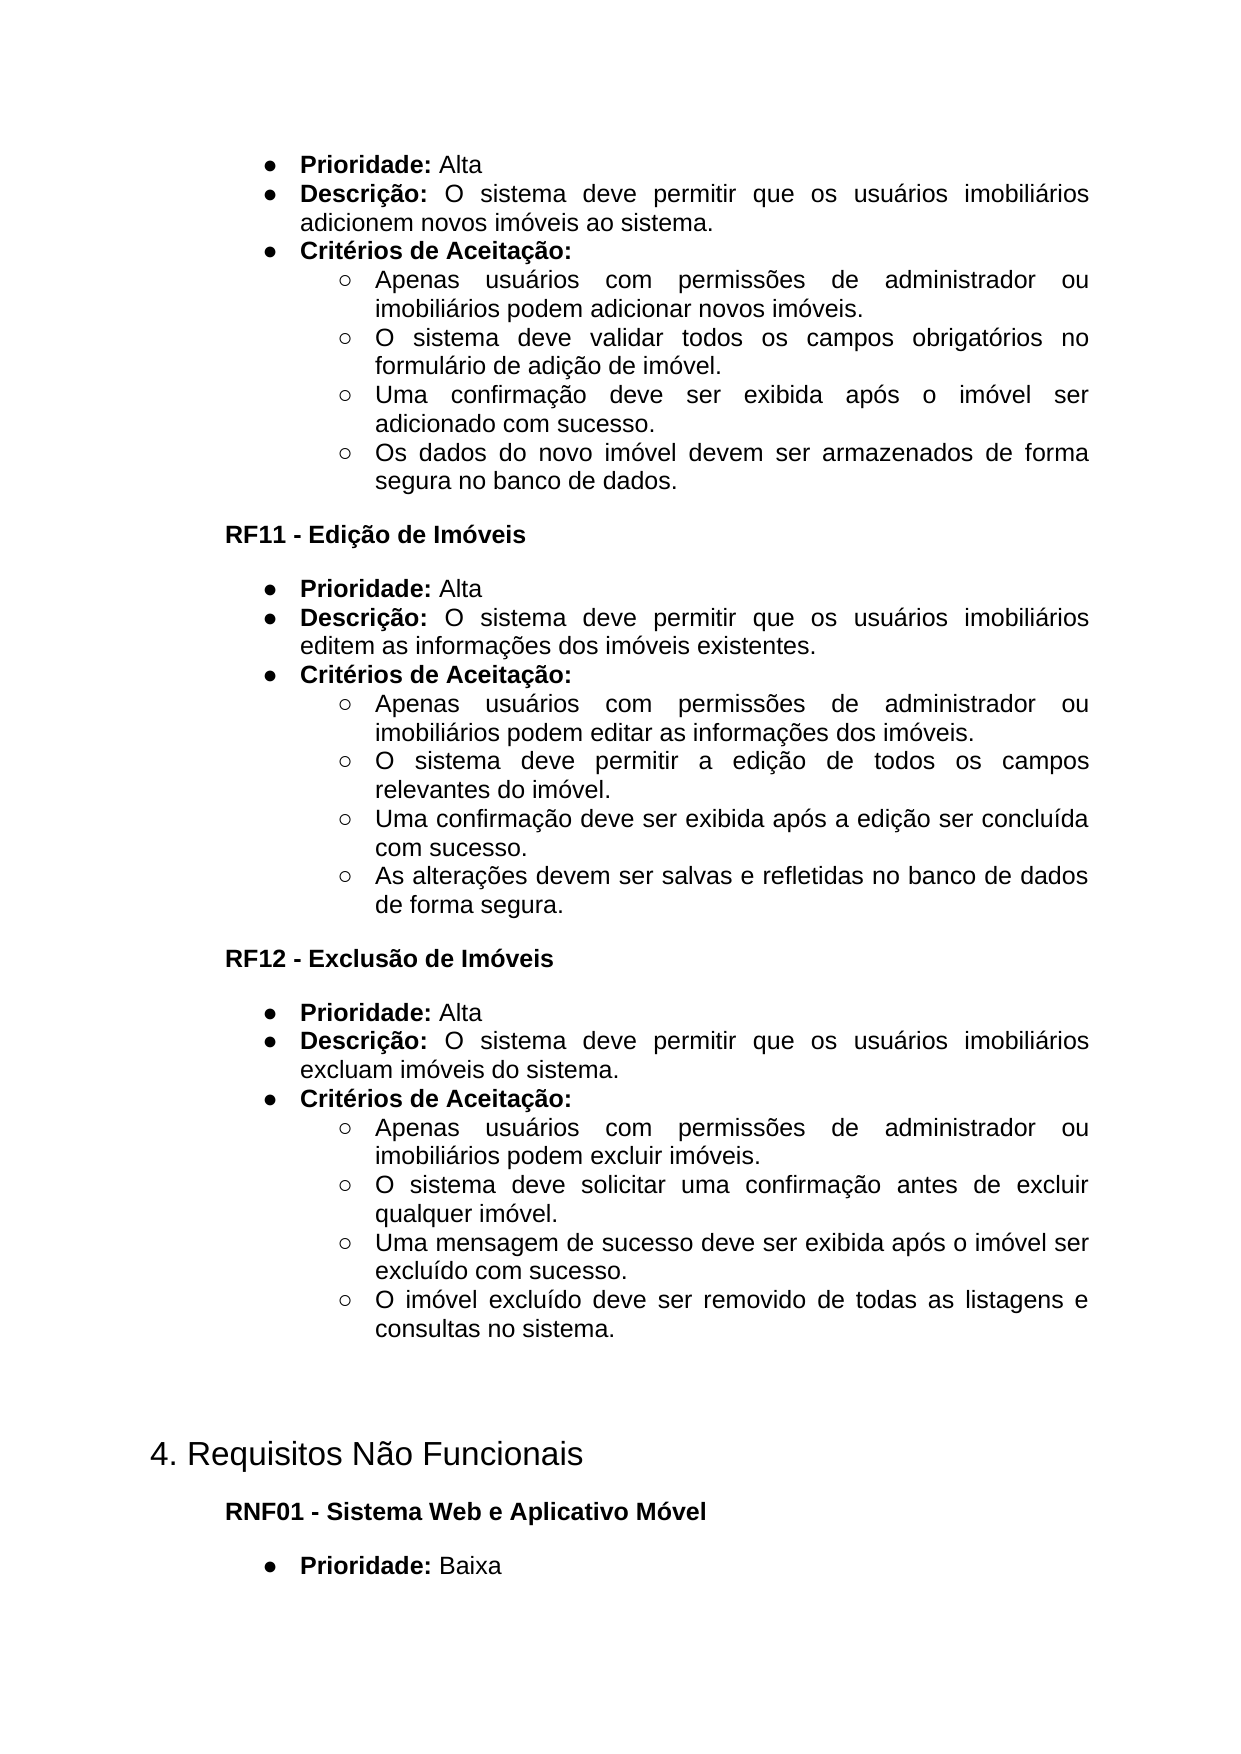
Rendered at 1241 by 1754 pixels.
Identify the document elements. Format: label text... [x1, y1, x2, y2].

subtitle 4. Requisitos Não Funcionais [150, 1434, 1090, 1472]
text RF11 - Edição de Imóveis [225, 520, 1090, 549]
list Apenas usuários com permissões de administrador ou imobiliários podem editar as informações dos imóveis. [337, 689, 1090, 746]
list O sistema deve permitir a edição de todos os campos relevantes do imóvel. [337, 746, 1090, 804]
list Uma confirmação deve ser exibida após a edição ser concluída com sucesso. [337, 804, 1090, 861]
text RF12 - Exclusão de Imóveis [225, 944, 1090, 972]
list O imóvel excluído deve ser removido de todas as listagens e consultas no sistema. [337, 1285, 1090, 1342]
list As alterações devem ser salvas e refletidas no banco de dados de forma segura. [337, 861, 1090, 919]
list Prioridade: Alta [262, 997, 1090, 1026]
list O sistema deve validar todos os campos obrigatórios no formulário de adição de imóvel. [337, 322, 1090, 380]
list Prioridade: Alta [262, 150, 1090, 179]
list Descrição: O sistema deve permitir que os usuários imobiliários excluam imóveis do sistema. [262, 1026, 1090, 1084]
list Critérios de Aceitação: [262, 236, 1090, 265]
list Critérios de Aceitação: [262, 1084, 1090, 1112]
list Os dados do novo imóvel devem ser armazenados de forma segura no banco de dados. [337, 437, 1090, 495]
list Descrição: O sistema deve permitir que os usuários imobiliários adicionem novos imóveis ao sistema. [262, 179, 1090, 236]
list Critérios de Aceitação: [262, 660, 1090, 689]
list Prioridade: Baixa [262, 1551, 1090, 1580]
list Apenas usuários com permissões de administrador ou imobiliários podem adicionar novos imóveis. [337, 265, 1090, 322]
list Prioridade: Alta [262, 574, 1090, 602]
list Descrição: O sistema deve permitir que os usuários imobiliários editem as informações dos imóveis existentes. [262, 602, 1090, 660]
text RNF01 - Sistema Web e Aplicativo Móvel [225, 1497, 1090, 1526]
list Apenas usuários com permissões de administrador ou imobiliários podem excluir imóveis. [337, 1112, 1090, 1170]
list O sistema deve solicitar uma confirmação antes de excluir qualquer imóvel. [337, 1170, 1090, 1227]
list Uma confirmação deve ser exibida após o imóvel ser adicionado com sucesso. [337, 380, 1090, 437]
list Uma mensagem de sucesso deve ser exibida após o imóvel ser excluído com sucesso. [337, 1227, 1090, 1285]
